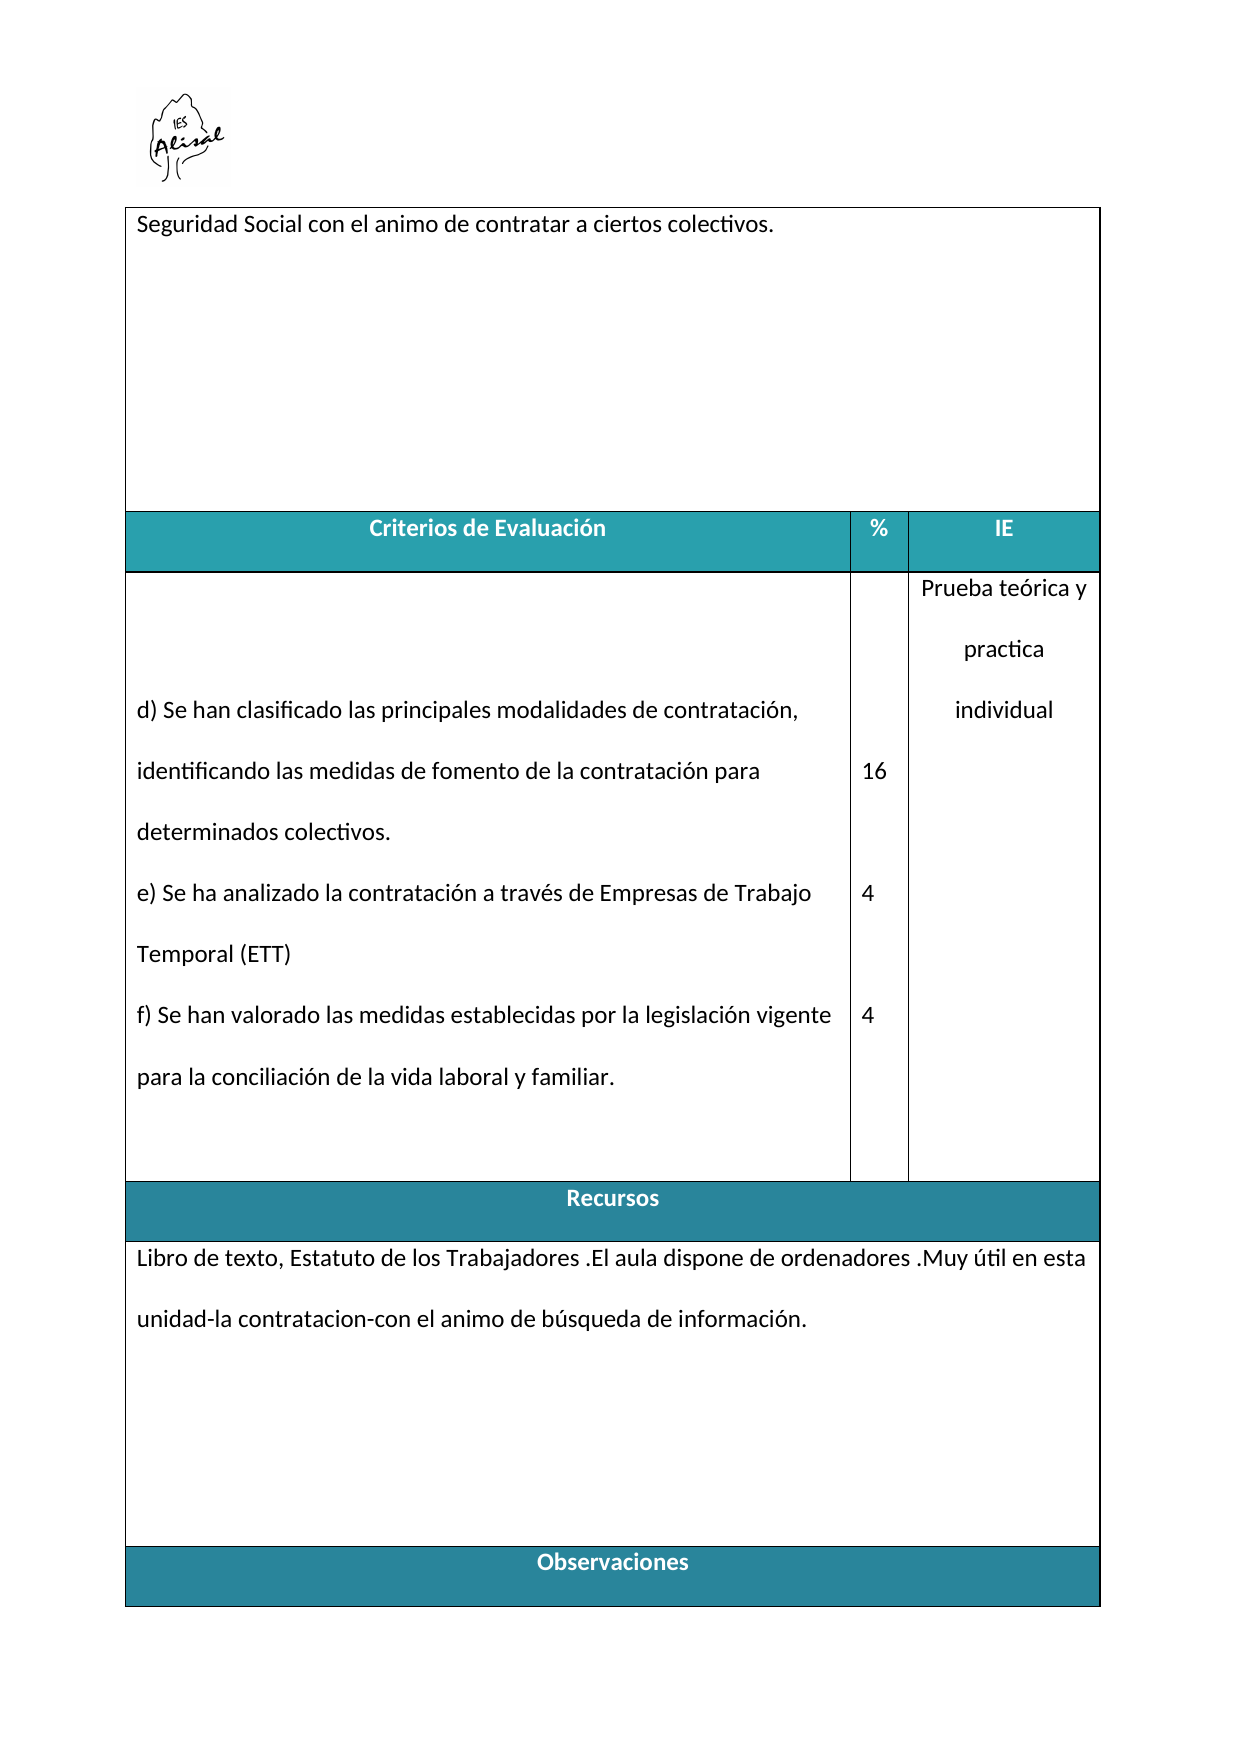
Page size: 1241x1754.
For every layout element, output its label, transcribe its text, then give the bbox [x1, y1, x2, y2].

table_cell Criterios de Evaluación [126, 512, 850, 571]
table_cell d) Se han clasificado las principales modalidades de contratación, identificando las medidas de fomento de la contratación para determinados colectivos. e) Se ha analizado la contratación a través de Empresas de Trabajo Temporal (ETT) f) Se han valorado las medidas establecidas por la legislación vigente para la conciliación de la vida laboral y familiar. [126, 573, 850, 1181]
table_cell Observaciones [126, 1547, 1099, 1606]
picture [136, 87, 232, 187]
table_cell 16 4 4 [851, 573, 908, 1181]
table_cell Recursos [126, 1182, 1099, 1241]
table_cell Prueba teórica y practica individual [909, 573, 1099, 1181]
table_cell % [851, 512, 908, 571]
table_cell Libro de texto, Estatuto de los Trabajadores .El aula dispone de ordenadores .Muy útil en esta unidad-la contratacion-con el animo de búsqueda de información. [126, 1242, 1099, 1546]
table_cell IE [909, 512, 1099, 571]
